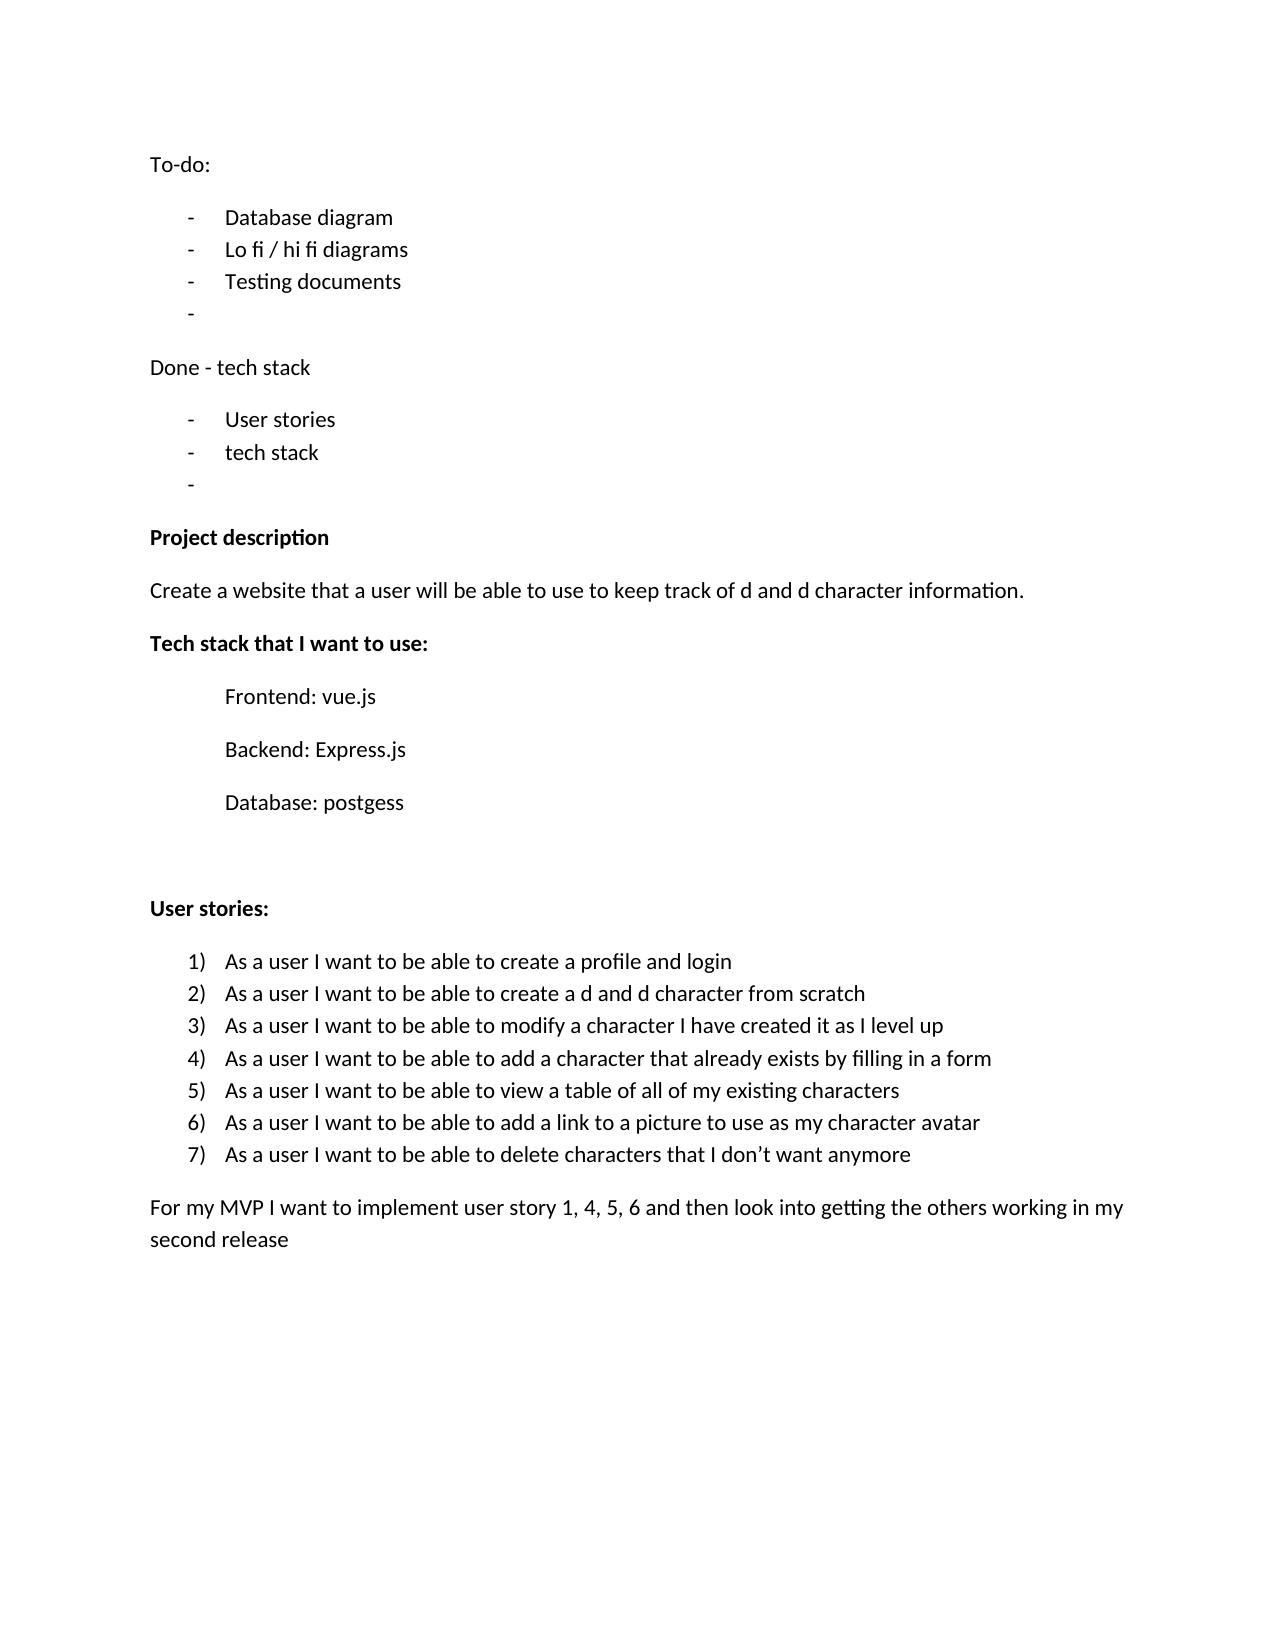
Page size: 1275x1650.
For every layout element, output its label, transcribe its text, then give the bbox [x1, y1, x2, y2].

text User stories: [150, 894, 1125, 922]
list Database diagram [187, 203, 1125, 231]
text Tech stack that I want to use: [150, 629, 1125, 657]
list As a user I want to be able to create a profile and login [187, 947, 1125, 975]
list As a user I want to be able to add a link to a picture to use as my character avatar [187, 1108, 1125, 1136]
text Done - tech stack [150, 353, 1125, 381]
list As a user I want to be able to add a character that already exists by filling in a form [187, 1044, 1125, 1072]
text Backend: Express.js [150, 735, 1125, 763]
list Lo fi / hi fi diagrams [187, 235, 1125, 263]
text Frontend: vue.js [150, 682, 1125, 710]
list tech stack [187, 438, 1125, 466]
text Create a website that a user will be able to use to keep track of d and d character information. [150, 576, 1125, 604]
list User stories [187, 406, 1125, 434]
list As a user I want to be able to modify a character I have created it as I level up [187, 1012, 1125, 1039]
list As a user I want to be able to view a table of all of my existing characters [187, 1076, 1125, 1104]
text For my MVP I want to implement user story 1, 4, 5, 6 and then look into getting the others working in my second release [150, 1193, 1125, 1253]
list Testing documents [187, 267, 1125, 295]
list As a user I want to be able to delete characters that I don’t want anymore [187, 1140, 1125, 1168]
text Database: postgess [150, 788, 1125, 816]
text To-do: [150, 150, 1125, 178]
text Project description [150, 523, 1125, 551]
list As a user I want to be able to create a d and d character from scratch [187, 979, 1125, 1007]
